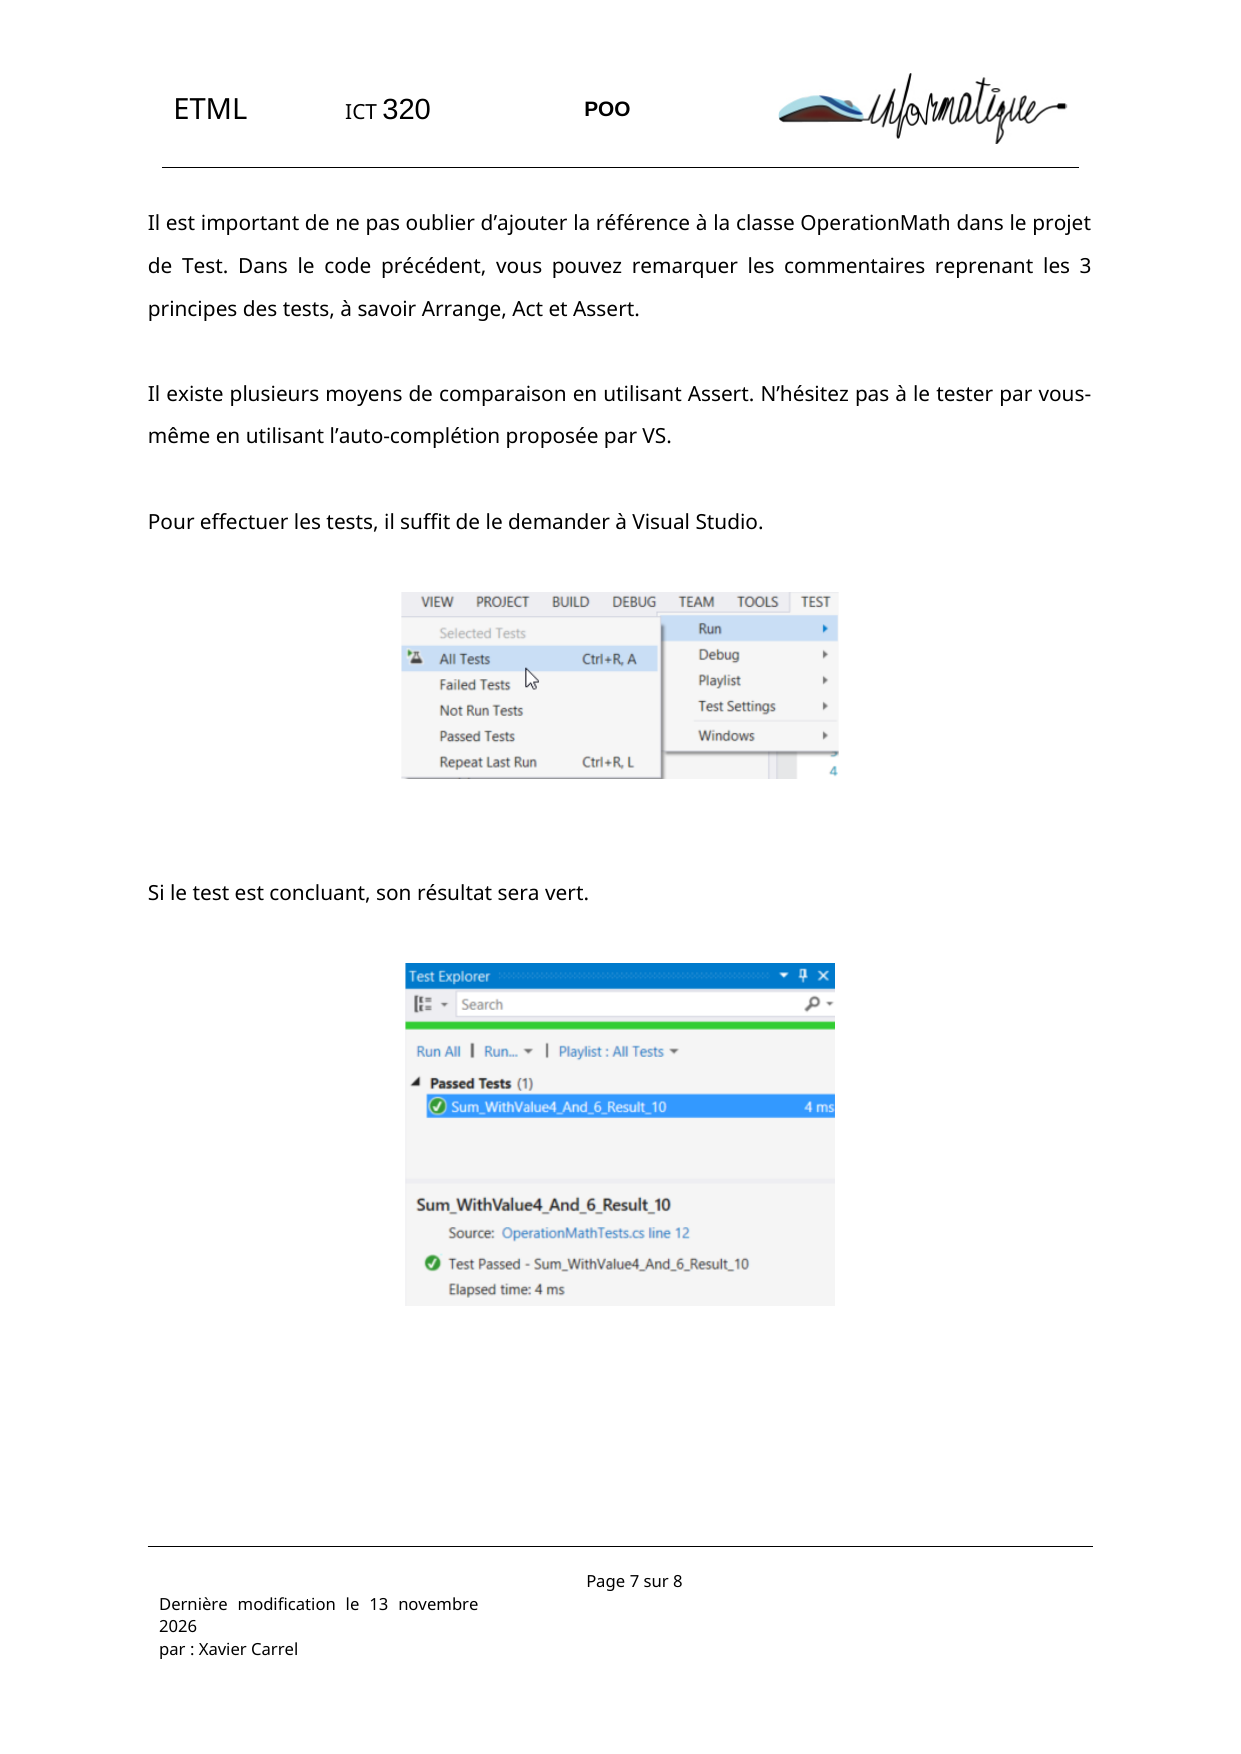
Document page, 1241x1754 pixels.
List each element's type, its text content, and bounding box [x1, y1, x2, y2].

picture [405, 963, 835, 1306]
picture [778, 73, 1068, 144]
text Il existe plusieurs moyens de comparaison en utilisant Assert. N’hésitez pas à le tester par vous-même en utilisant l’auto-complétion proposée par VS. [148, 379, 1093, 450]
picture [401, 592, 839, 779]
text Il est important de ne pas oublier d’ajouter la référence à la classe OperationMath dans le projet de Test. Dans le code précédent, vous pouvez remarquer les commentaires reprenant les 3 principes des tests, à savoir Arrange, Act et Assert. [148, 208, 1093, 322]
text Pour effectuer les tests, il suffit de le demander à Visual Studio. [148, 507, 1093, 535]
text Si le test est concluant, son résultat sera vert. [148, 878, 1093, 907]
